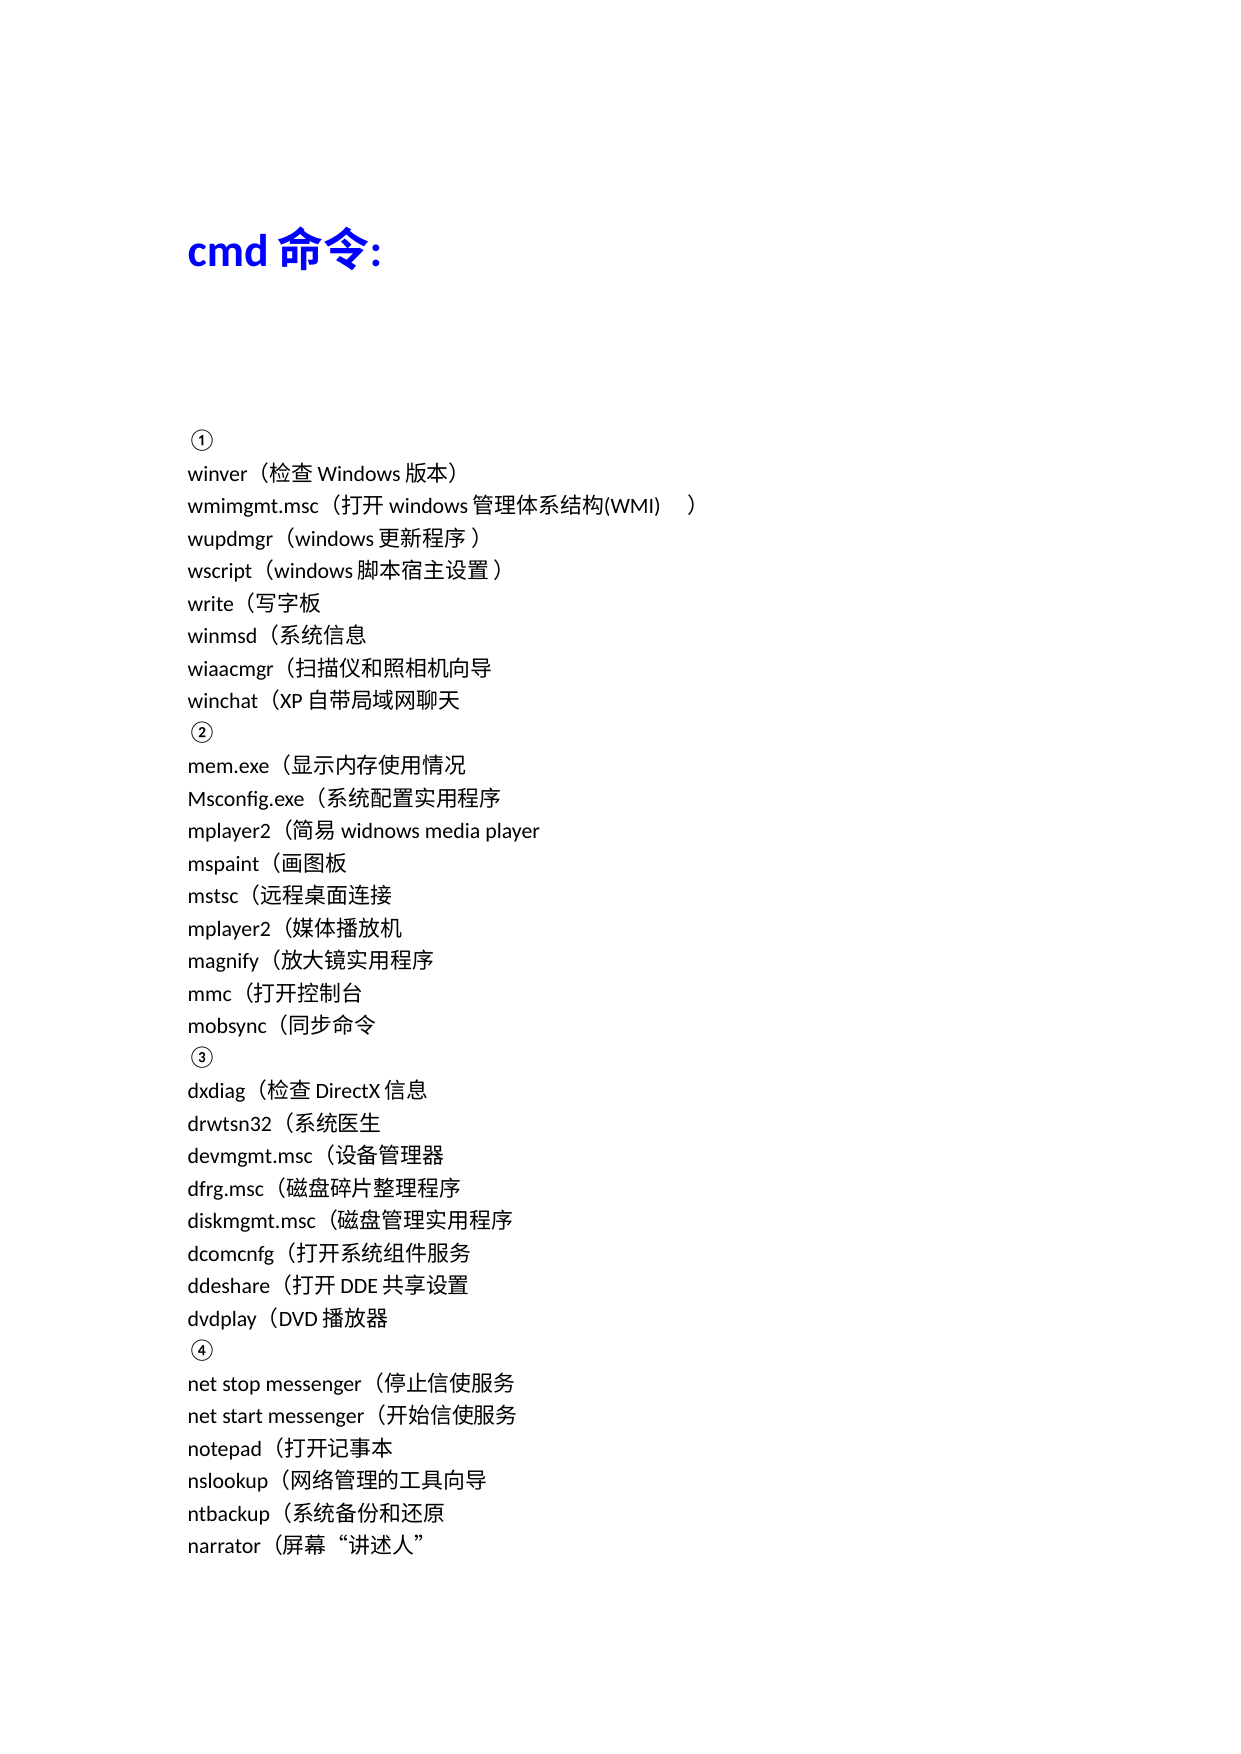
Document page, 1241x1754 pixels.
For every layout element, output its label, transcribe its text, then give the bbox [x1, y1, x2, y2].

text wmimgmt.msc（打开windows管理体系结构(WMI) ） [187, 488, 1053, 520]
text winchat（XP自带局域网聊天 [187, 683, 1053, 715]
text wscript（windows脚本宿主设置 ） [187, 553, 1053, 585]
text ddeshare（打开DDE共享设置 [187, 1268, 1053, 1300]
text mmc（打开控制台 [187, 975, 1053, 1008]
text ④ [187, 1333, 1053, 1365]
text diskmgmt.msc（磁盘管理实用程序 [187, 1203, 1053, 1235]
subtitle cmd命令: [187, 197, 1053, 295]
text ① [187, 423, 1053, 455]
text mplayer2（媒体播放机 [187, 910, 1053, 943]
text winmsd（系统信息 [187, 618, 1053, 650]
text mplayer2（简易widnows media player [187, 813, 1053, 845]
text winver（检查Windows版本） [187, 455, 1053, 488]
text net start messenger（开始信使服务 [187, 1398, 1053, 1430]
text ② [187, 715, 1053, 748]
text dvdplay（DVD播放器 [187, 1300, 1053, 1333]
text mspaint（画图板 [187, 845, 1053, 878]
text write（写字板 [187, 585, 1053, 618]
text nslookup（网络管理的工具向导 [187, 1463, 1053, 1495]
text net stop messenger（停止信使服务 [187, 1365, 1053, 1398]
text ③ [187, 1040, 1053, 1073]
text mstsc（远程桌面连接 [187, 878, 1053, 910]
text wiaacmgr（扫描仪和照相机向导 [187, 650, 1053, 683]
text magnify（放大镜实用程序 [187, 943, 1053, 975]
text notepad（打开记事本 [187, 1430, 1053, 1463]
text Msconfig.exe（系统配置实用程序 [187, 780, 1053, 813]
text drwtsn32（系统医生 [187, 1105, 1053, 1138]
text wupdmgr（windows更新程序 ） [187, 520, 1053, 553]
text dfrg.msc（磁盘碎片整理程序 [187, 1170, 1053, 1203]
text ntbackup（系统备份和还原 [187, 1495, 1053, 1528]
text dcomcnfg（打开系统组件服务 [187, 1235, 1053, 1268]
text mobsync（同步命令 [187, 1008, 1053, 1040]
text mem.exe（显示内存使用情况 [187, 748, 1053, 780]
text dxdiag（检查DirectX信息 [187, 1073, 1053, 1105]
text devmgmt.msc（设备管理器 [187, 1138, 1053, 1170]
text narrator（屏幕“讲述人” [187, 1528, 1053, 1560]
